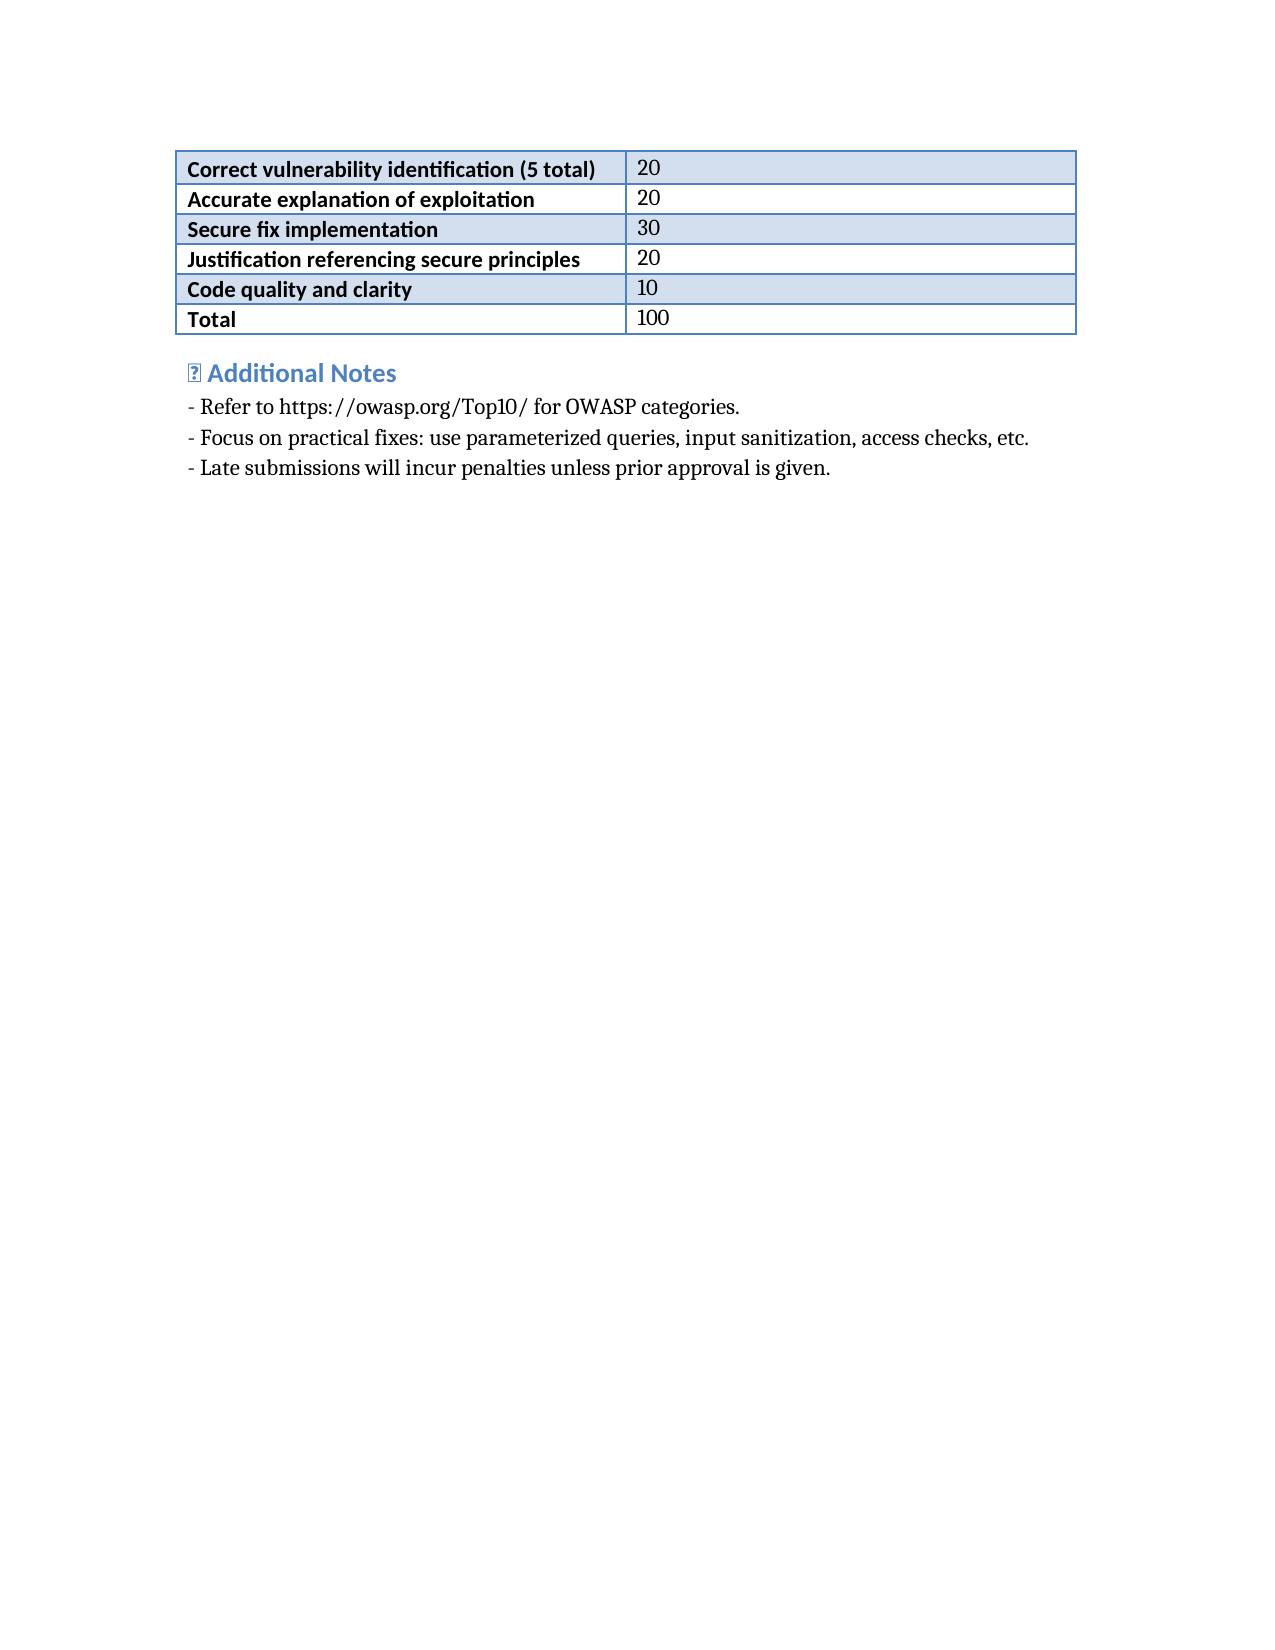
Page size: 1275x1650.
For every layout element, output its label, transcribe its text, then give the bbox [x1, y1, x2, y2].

table_cell Secure fix implementation [177, 215, 625, 243]
table_cell 20 [627, 245, 1075, 273]
subtitle 🧠 Additional Notes [187, 356, 1087, 389]
table_cell 20 [627, 185, 1075, 213]
table_cell Justification referencing secure principles [177, 245, 625, 273]
table_cell 20 [627, 152, 1075, 183]
table_cell 100 [627, 305, 1075, 333]
table_cell Total [177, 305, 625, 333]
table_cell Correct vulnerability identification (5 total) [177, 152, 625, 183]
table_cell Accurate explanation of exploitation [177, 185, 625, 213]
table_cell 10 [627, 275, 1075, 303]
table_cell Code quality and clarity [177, 275, 625, 303]
table_cell 30 [627, 215, 1075, 243]
text - Refer to https://owasp.org/Top10/ for OWASP categories. - Focus on practical fixes: use parameterized queries, input sanitization, access checks, etc. - Late submissions will incur penalties unless prior approval is given. [187, 394, 1087, 481]
